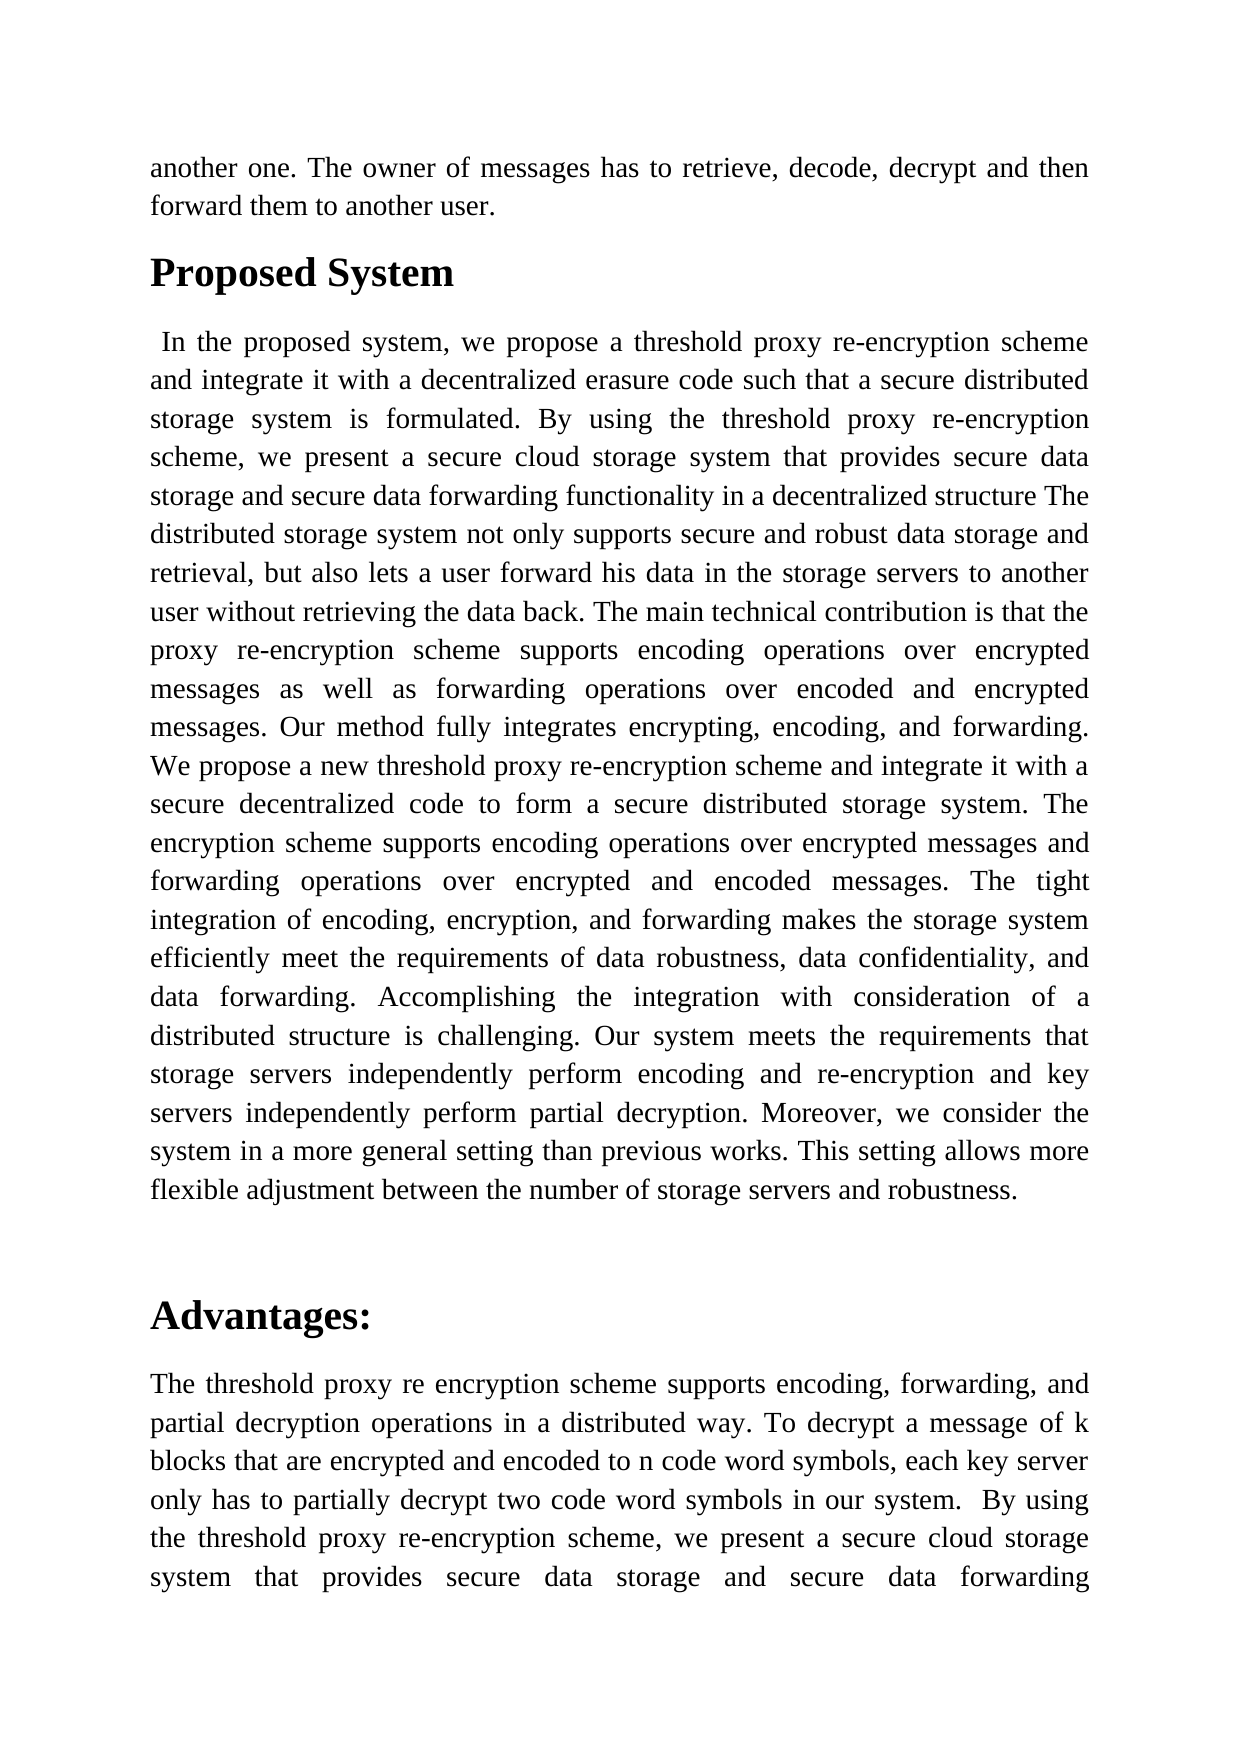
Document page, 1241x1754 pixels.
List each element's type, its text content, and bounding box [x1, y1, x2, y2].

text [150, 1366, 1090, 1593]
text Proposed System [150, 248, 1090, 296]
text Advantages: [150, 1291, 1090, 1338]
text In the proposed system, we propose a threshold proxy re-encryption scheme and integrate it with a decentralized erasure code such that a secure distributed storage system is formulated. By using the threshold proxy re-encryption scheme, we present a secure cloud storage system that provides secure data storage and secure data forwarding functionality in a decentralized structure The distributed storage system not only supports secure and robust data storage and retrieval, but also lets a user forward his data in the storage servers to another user without retrieving the data back. The main technical contribution is that the proxy re-encryption scheme supports encoding operations over encrypted messages as well as forwarding operations over encoded and encrypted messages. Our method fully integrates encrypting, encoding, and forwarding. We propose a new threshold proxy re-encryption scheme and integrate it with a secure decentralized code to form a secure distributed storage system. The encryption scheme supports encoding operations over encrypted messages and forwarding operations over encrypted and encoded messages. The tight integration of encoding, encryption, and forwarding makes the storage system efficiently meet the requirements of data robustness, data confidentiality, and data forwarding. Accomplishing the integration with consideration of a distributed structure is challenging. Our system meets the requirements that storage servers independently perform encoding and re-encryption and key servers independently perform partial decryption. Moreover, we consider the system in a more general setting than previous works. This setting allows more flexible adjustment between the number of storage servers and robustness. [150, 324, 1090, 1205]
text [150, 150, 1090, 222]
